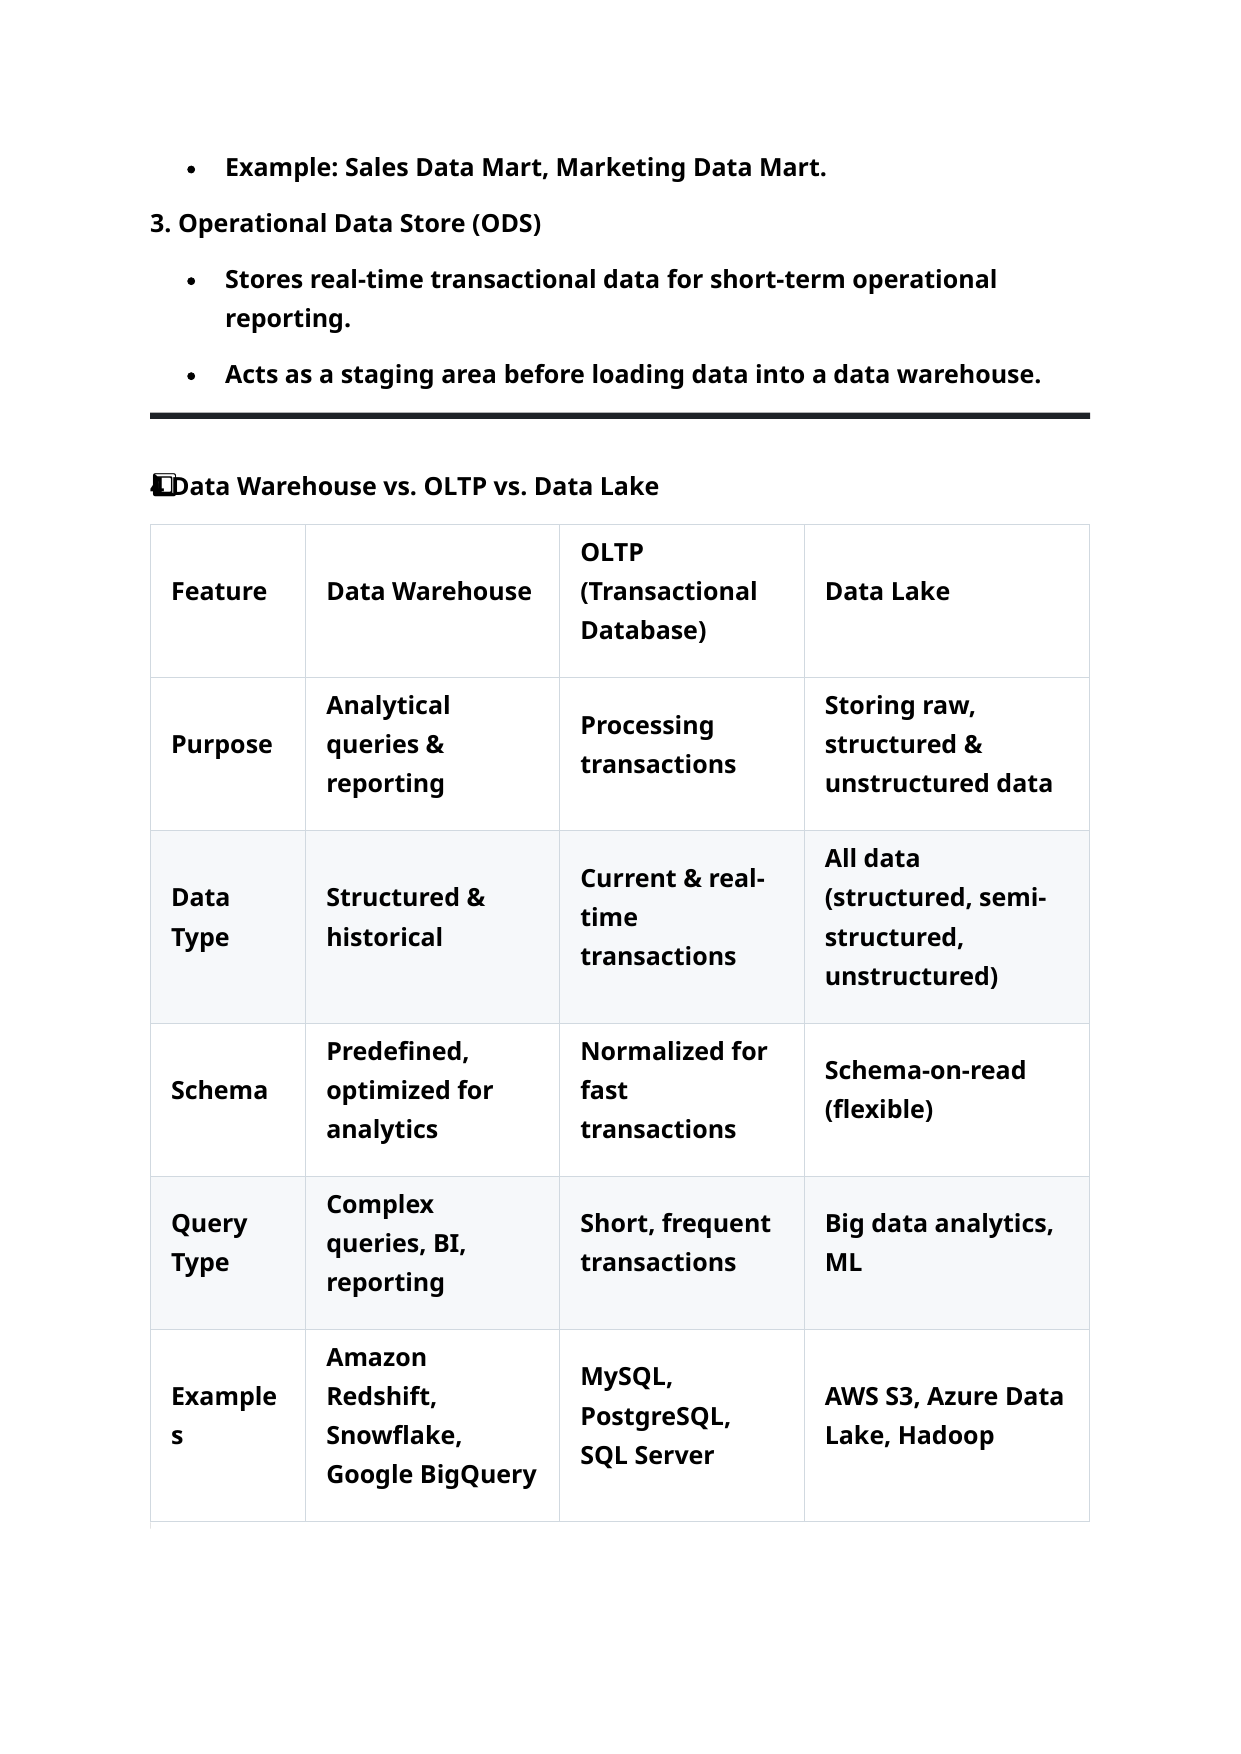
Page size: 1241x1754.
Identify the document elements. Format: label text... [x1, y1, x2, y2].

table_cell All data (structured, semi-structured, unstructured) [805, 831, 1089, 1023]
text 4️⃣ Data Warehouse vs. OLTP vs. Data Lake [150, 468, 1090, 502]
table_cell AWS S3, Azure Data Lake, Hadoop [805, 1330, 1089, 1521]
table_cell MySQL, PostgreSQL, SQL Server [560, 1330, 804, 1521]
table_cell Amazon Redshift, Snowflake, Google BigQuery [306, 1330, 559, 1521]
list Acts as a staging area before loading data into a data warehouse. [187, 357, 1090, 391]
table_cell Schema [151, 1024, 305, 1176]
table_header OLTP (Transactional Database) [560, 525, 804, 677]
text 3. Operational Data Store (ODS) [150, 206, 1090, 240]
table_cell Query Type [151, 1177, 305, 1329]
table_cell Examples [151, 1330, 305, 1521]
table_cell Storing raw, structured & unstructured data [805, 678, 1089, 830]
table_cell Data Type [151, 831, 305, 1023]
table_cell Structured & historical [306, 831, 559, 1023]
table_cell Big data analytics, ML [805, 1177, 1089, 1329]
table_cell Normalized for fast transactions [560, 1024, 804, 1176]
table_cell Complex queries, BI, reporting [306, 1177, 559, 1329]
list Stores real-time transactional data for short-term operational reporting. [187, 262, 1090, 335]
table_cell Current & real-time transactions [560, 831, 804, 1023]
table_header Feature [151, 525, 305, 677]
table_cell Short, frequent transactions [560, 1177, 804, 1329]
table_cell Analytical queries & reporting [306, 678, 559, 830]
table_cell Schema-on-read (flexible) [805, 1024, 1089, 1176]
table_cell Predefined, optimized for analytics [306, 1024, 559, 1176]
table_header Data Lake [805, 525, 1089, 677]
table_cell Processing transactions [560, 678, 804, 830]
table_cell Purpose [151, 678, 305, 830]
list Example: Sales Data Mart, Marketing Data Mart. [187, 150, 1090, 184]
table_header Data Warehouse [306, 525, 559, 677]
